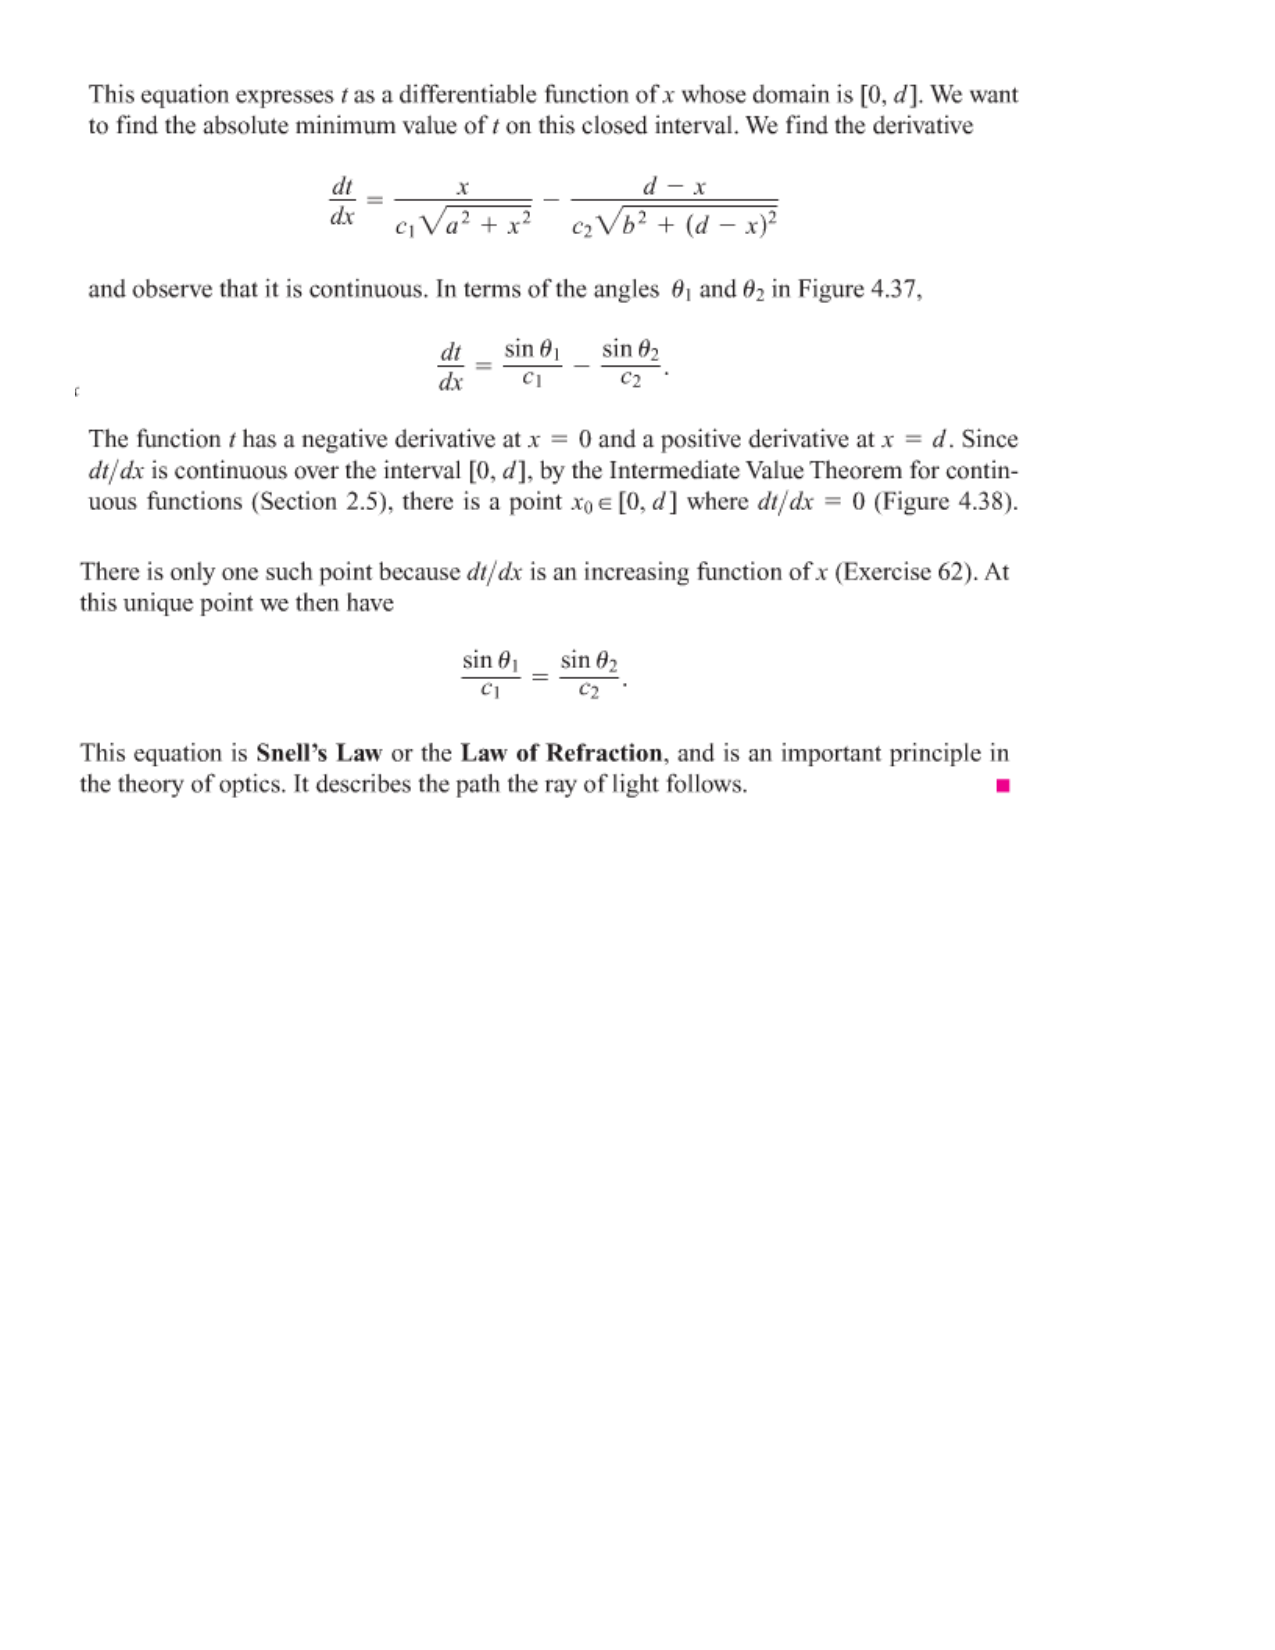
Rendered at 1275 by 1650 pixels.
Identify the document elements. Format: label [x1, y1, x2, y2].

picture [75, 549, 1036, 812]
picture [75, 75, 1041, 546]
